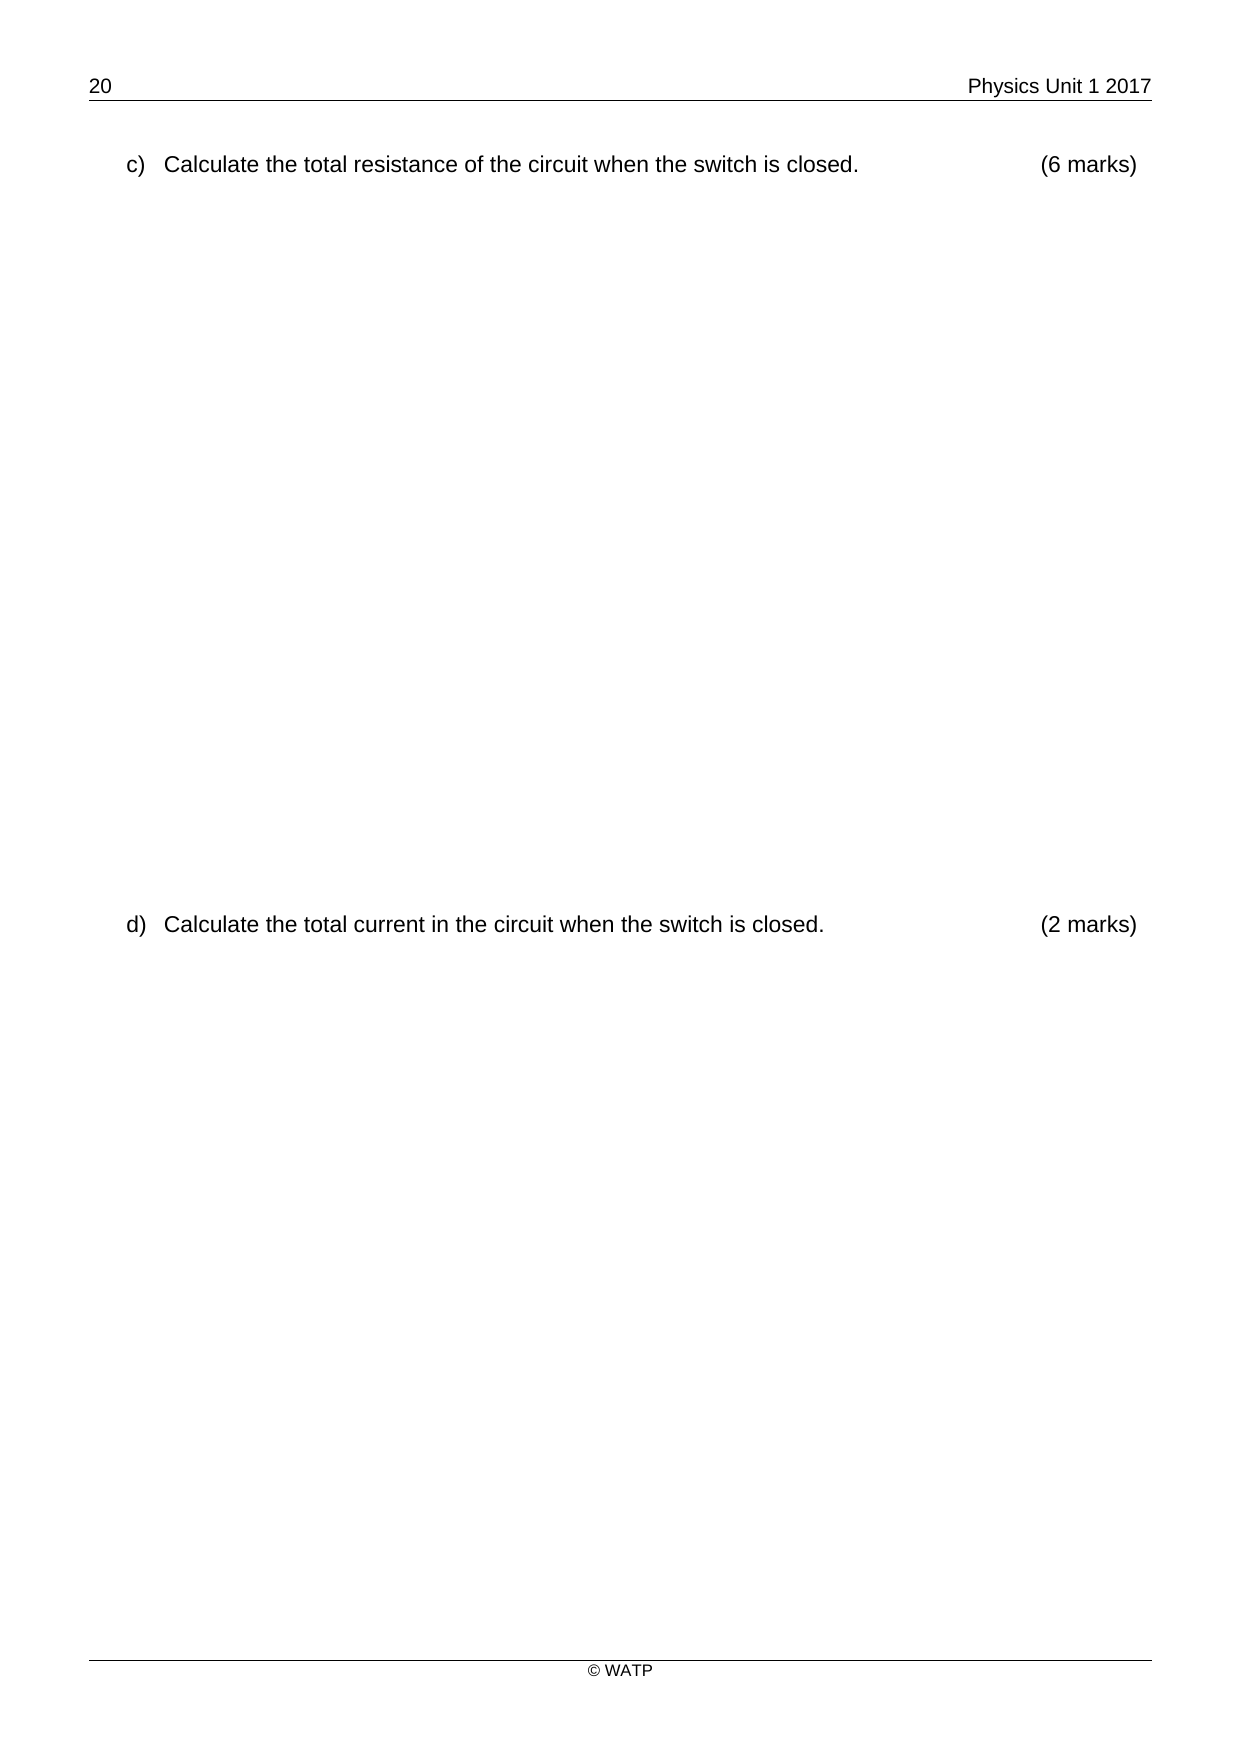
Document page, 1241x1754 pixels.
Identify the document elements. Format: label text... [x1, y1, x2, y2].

list Calculate the total resistance of the circuit when the switch is closed. (6 marks) [126, 151, 1152, 178]
list Calculate the total current in the circuit when the switch is closed. (2 marks) [126, 911, 1152, 937]
